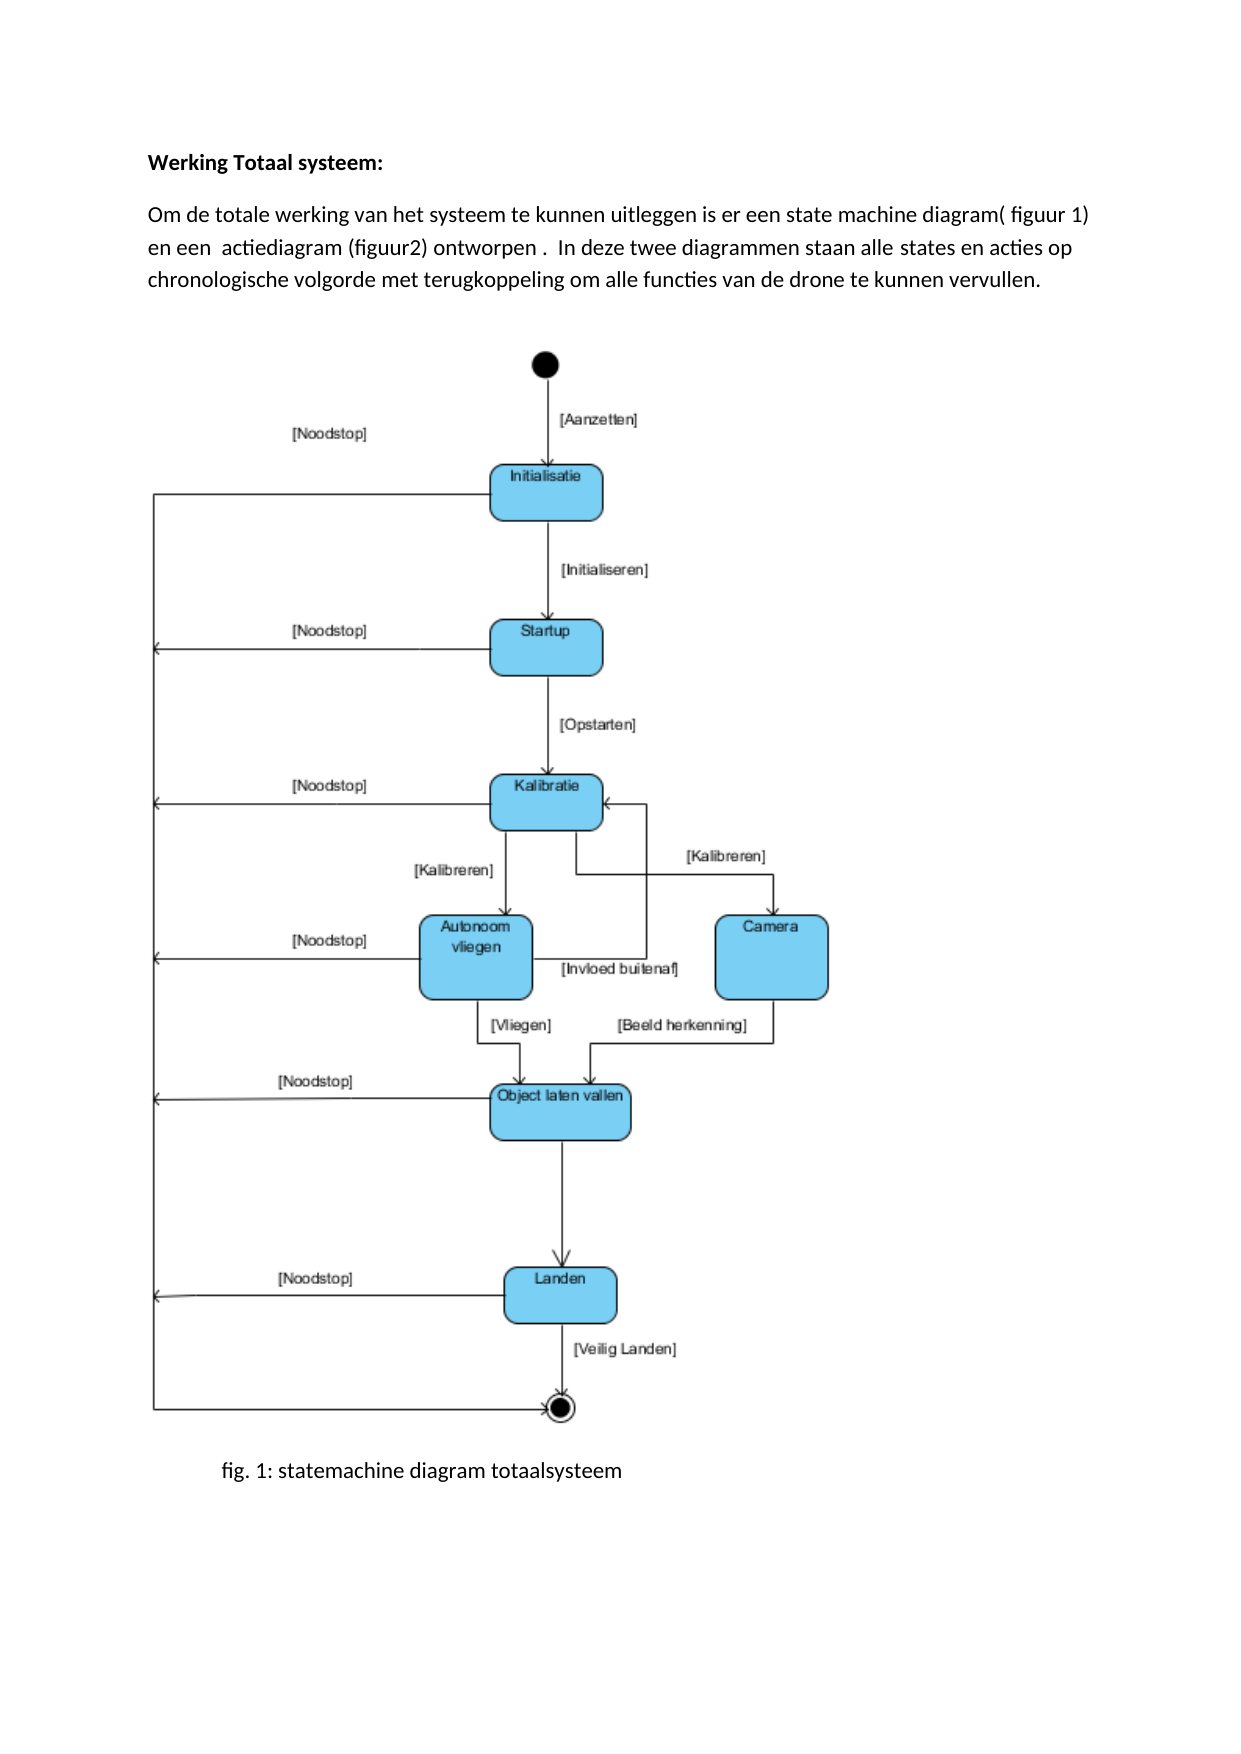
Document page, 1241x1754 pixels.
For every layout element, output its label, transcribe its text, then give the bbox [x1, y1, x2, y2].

text Werking Totaal systeem: [148, 148, 1093, 176]
text Om de totale werking van het systeem te kunnen uitleggen is er een state machine diagram( figuur 1) en een actiediagram (figuur2) ontworpen . In deze twee diagrammen staan alle states en acties op chronologische volgorde met terugkoppeling om alle functies van de drone te kunnen vervullen. [148, 201, 1093, 293]
picture [147, 318, 837, 1431]
text fig. 1: statemachine diagram totaalsysteem [148, 1456, 1093, 1484]
